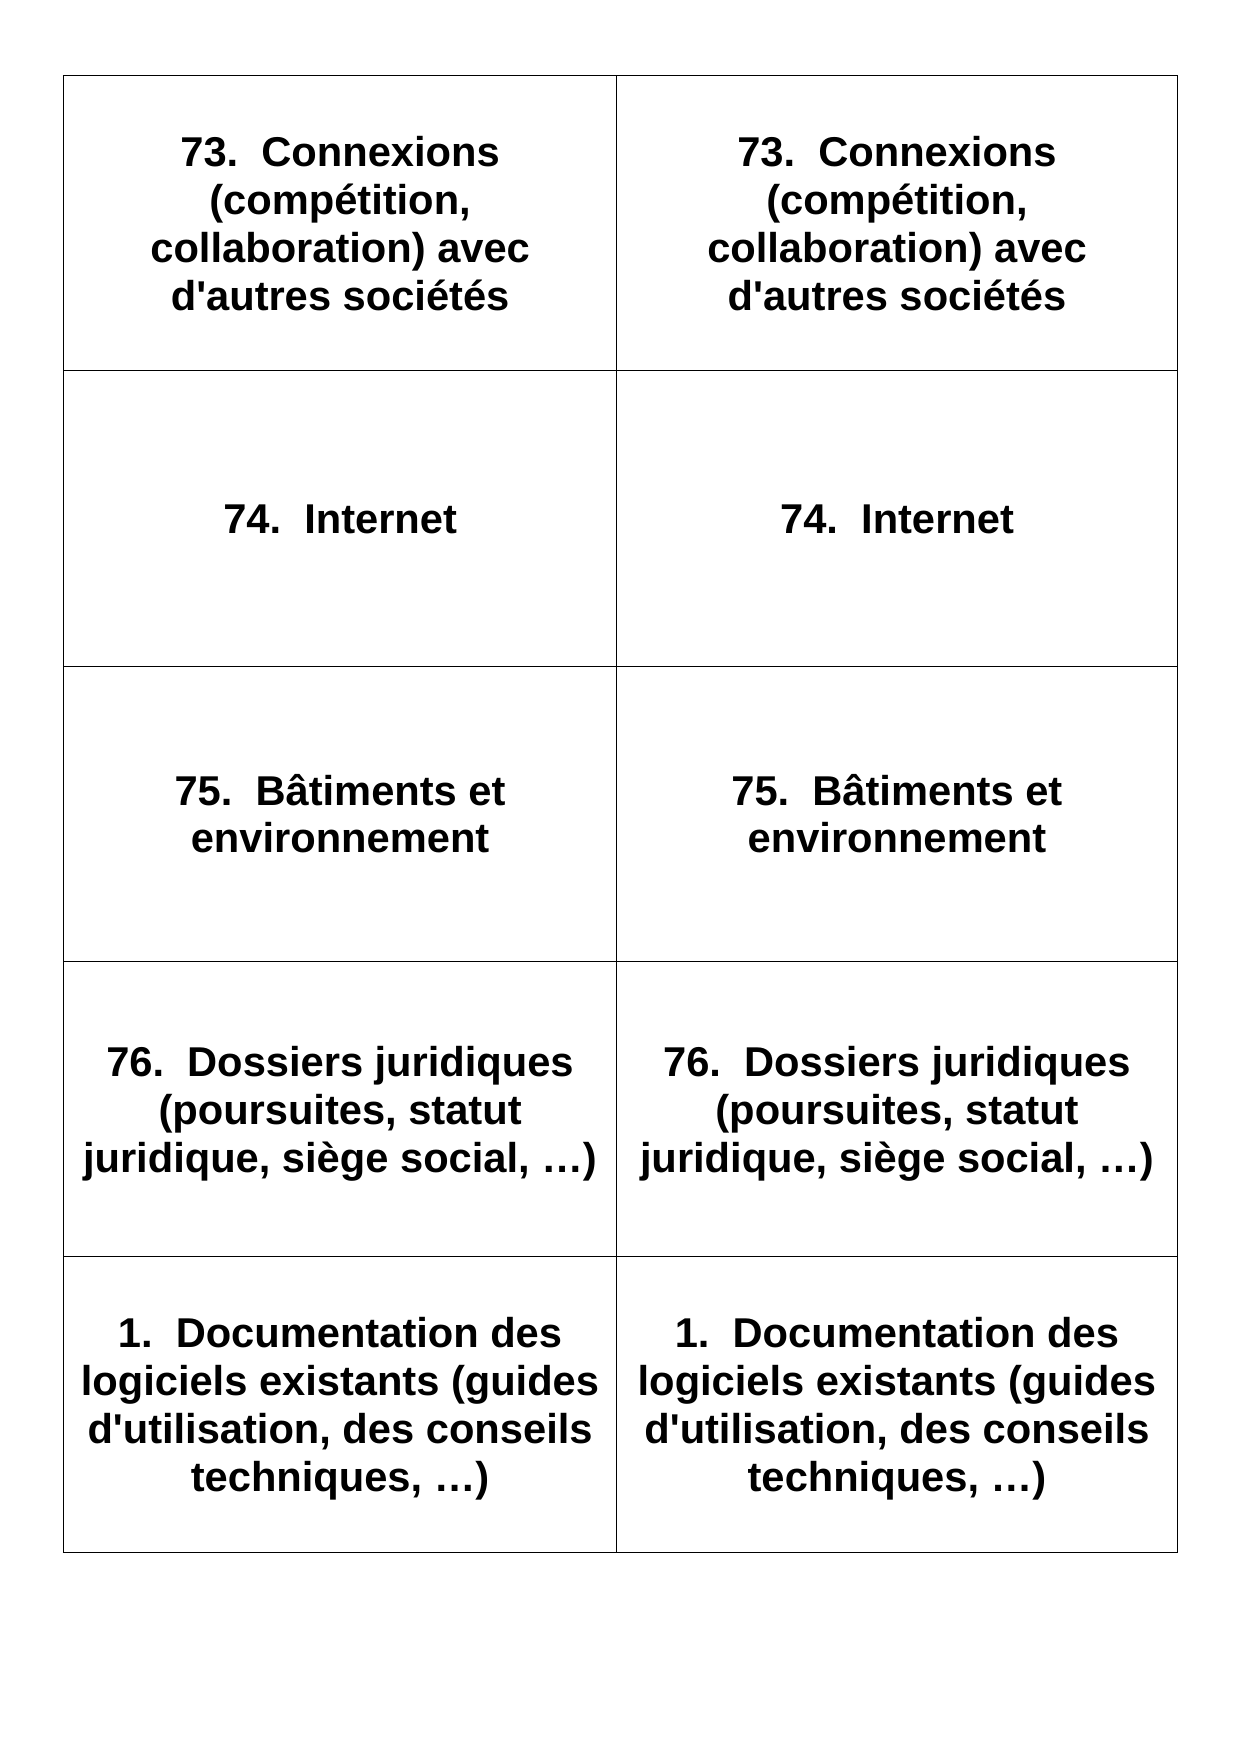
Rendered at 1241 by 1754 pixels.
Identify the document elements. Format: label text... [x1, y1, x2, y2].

table_cell 1. Documentation des logiciels existants (guides d'utilisation, des conseils techniques, …) [64, 1257, 616, 1552]
table_cell 75. Bâtiments et environnement [64, 667, 616, 961]
table_cell 75. Bâtiments et environnement [617, 667, 1177, 961]
table_cell 1. Documentation des logiciels existants (guides d'utilisation, des conseils techniques, …) [617, 1257, 1177, 1552]
table_cell 76. Dossiers juridiques (poursuites, statut juridique, siège social, …) [64, 962, 616, 1256]
table_cell 73. Connexions (compétition, collaboration) avec d'autres sociétés [617, 76, 1177, 370]
table_cell 73. Connexions (compétition, collaboration) avec d'autres sociétés [64, 76, 616, 370]
table_cell 74. Internet [617, 371, 1177, 666]
table_cell 74. Internet [64, 371, 616, 666]
table_cell 76. Dossiers juridiques (poursuites, statut juridique, siège social, …) [617, 962, 1177, 1256]
